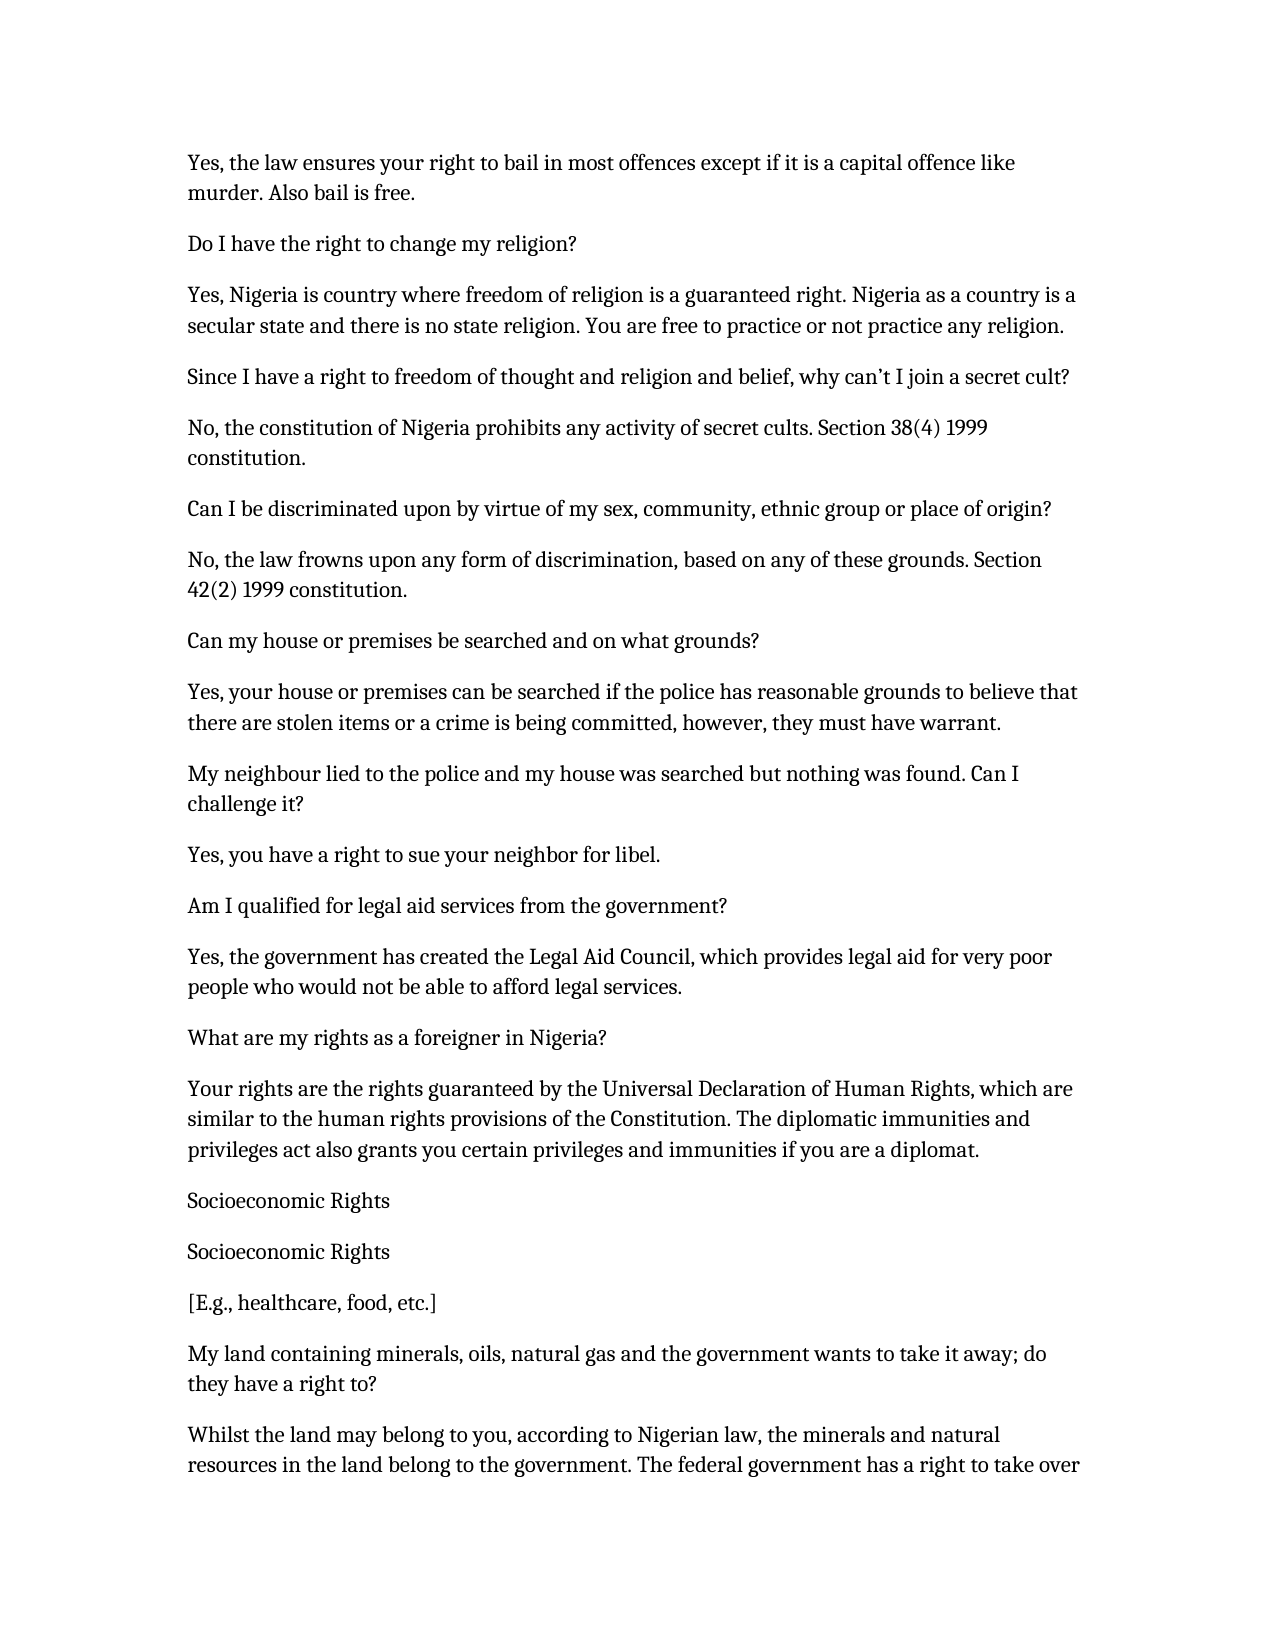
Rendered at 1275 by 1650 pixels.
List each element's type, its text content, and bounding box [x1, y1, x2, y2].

text My neighbour lied to the police and my house was searched but nothing was found. Can I challenge it? [187, 760, 1087, 817]
text [E.g., healthcare, food, etc.] [187, 1289, 1087, 1316]
text Can I be discriminated upon by virtue of my sex, community, ethnic group or place of origin? [187, 496, 1087, 522]
text Yes, the government has created the Legal Aid Council, which provides legal aid for very poor people who would not be able to afford legal services. [187, 944, 1087, 1000]
text My land containing minerals, oils, natural gas and the government wants to take it away; do they have a right to? [187, 1341, 1087, 1397]
text Yes, Nigeria is country where freedom of religion is a guaranteed right. Nigeria as a country is a secular state and there is no state religion. You are free to practice or not practice any religion. [187, 282, 1087, 339]
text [187, 1422, 1087, 1478]
text Socioeconomic Rights [187, 1238, 1087, 1265]
text No, the law frowns upon any form of discrimination, based on any of these grounds. Section 42(2) 1999 constitution. [187, 547, 1087, 603]
text Your rights are the rights guaranteed by the Universal Declaration of Human Rights, which are similar to the human rights provisions of the Constitution. The diplomatic immunities and privileges act also grants you certain privileges and immunities if you are a diplomat. [187, 1076, 1087, 1163]
text Since I have a right to freedom of thought and religion and belief, why can’t I join a secret cult? [187, 363, 1087, 390]
text Am I qualified for legal aid services from the government? [187, 893, 1087, 919]
text Can my house or premises be searched and on what grounds? [187, 628, 1087, 654]
text Yes, your house or premises can be searched if the police has reasonable grounds to believe that there are stolen items or a crime is being committed, however, they must have warrant. [187, 679, 1087, 736]
text No, the constitution of Nigeria prohibits any activity of secret cults. Section 38(4) 1999 constitution. [187, 414, 1087, 471]
text Do I have the right to change my religion? [187, 231, 1087, 258]
text Socioeconomic Rights [187, 1187, 1087, 1214]
text What are my rights as a foreigner in Nigeria? [187, 1025, 1087, 1051]
text Yes, the law ensures your right to bail in most offences except if it is a capital offence like murder. Also bail is free. [187, 150, 1087, 207]
text Yes, you have a right to sue your neighbor for libel. [187, 842, 1087, 868]
